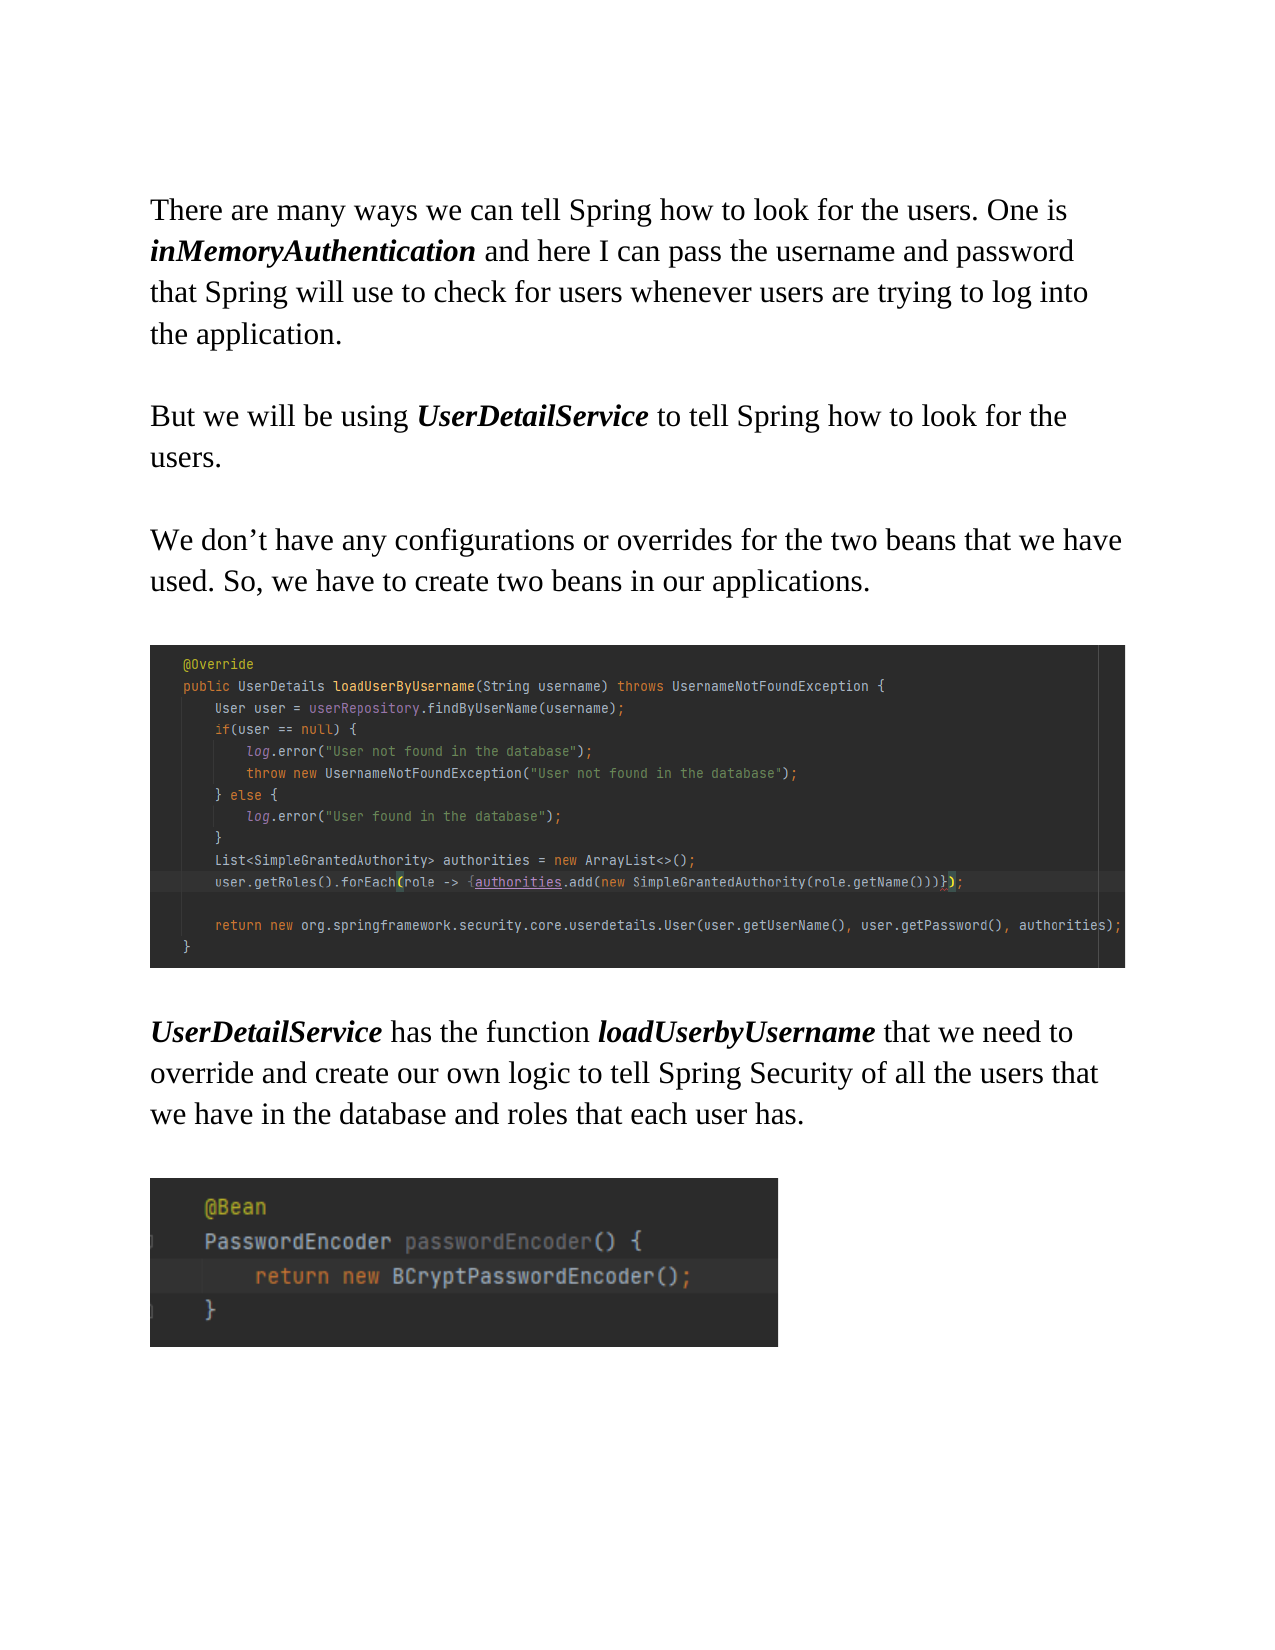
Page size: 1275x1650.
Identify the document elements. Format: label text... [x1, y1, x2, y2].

picture [150, 645, 1125, 968]
text But we will be using UserDetailService to tell Spring how to look for the users. [150, 397, 1125, 475]
text UserDetailService has the function loadUserbyUsername that we need to override and create our own logic to tell Spring Security of all the users that we have in the database and roles that each user has. [150, 1013, 1125, 1131]
text We don’t have any configurations or overrides for the two beans that we have used. So, we have to create two beans in our applications. [150, 521, 1125, 598]
text There are many ways we can tell Spring how to look for the users. One is inMemoryAuthentication and here I can pass the username and password that Spring will use to check for users whenever users are trying to log into the application. [150, 191, 1125, 351]
picture [150, 1178, 779, 1347]
